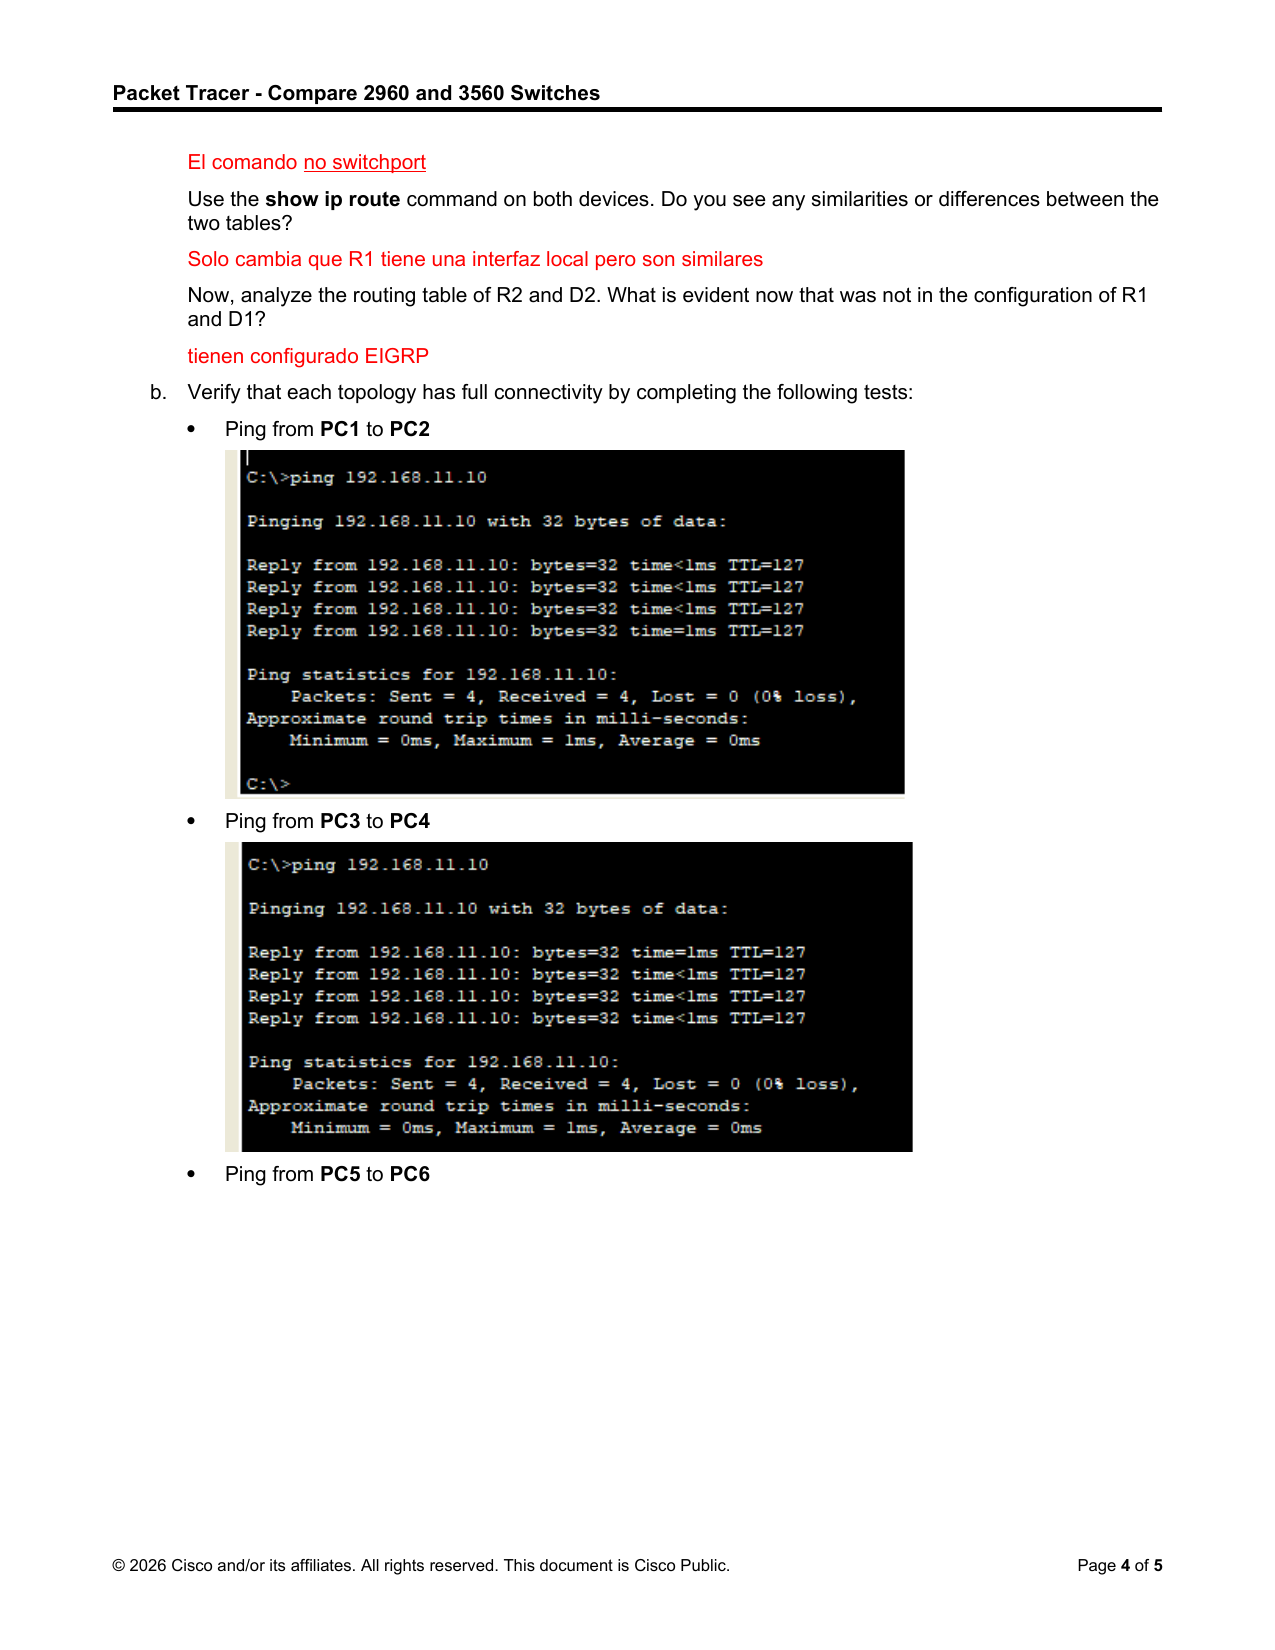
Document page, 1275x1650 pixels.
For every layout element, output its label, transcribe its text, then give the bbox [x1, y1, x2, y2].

text tienen configurado EIGRP [187, 344, 1162, 368]
text El comando no switchport [187, 150, 1162, 174]
text Ping from PC3 to PC4 [187, 809, 1162, 833]
text Solo cambia que R1 tiene una interfaz local pero son similares [187, 247, 1162, 271]
text Verify that each topology has full connectivity by completing the following tests: [150, 380, 1162, 404]
text Use the show ip route command on both devices. Do you see any similarities or differences between the two tables? [187, 186, 1162, 234]
text Now, analyze the routing table of R2 and D2. What is evident now that was not in the configuration of R1 and D1? [187, 283, 1162, 331]
text Ping from PC1 to PC2 [187, 417, 1162, 441]
picture [225, 842, 913, 1152]
text Ping from PC5 to PC6 [187, 1162, 1162, 1186]
picture [225, 450, 905, 799]
